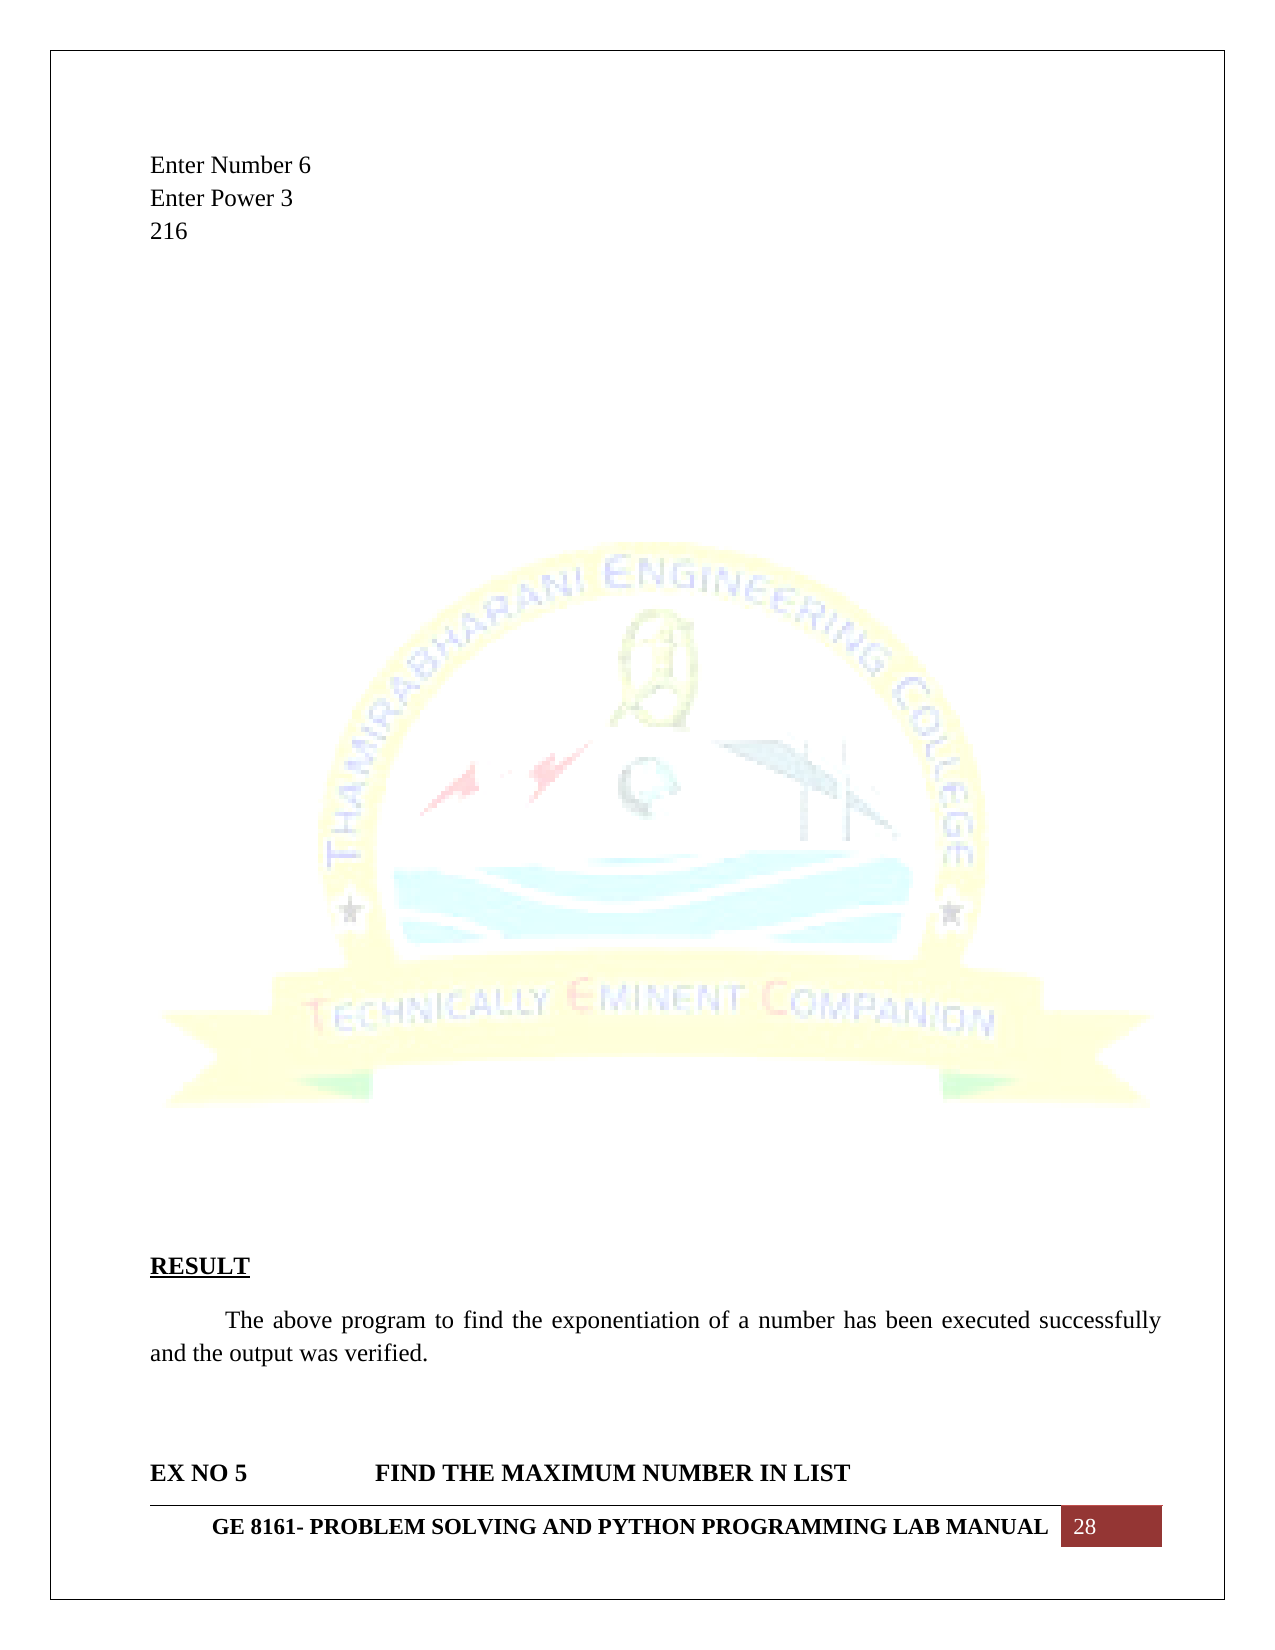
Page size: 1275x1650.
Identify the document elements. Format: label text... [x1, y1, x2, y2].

text RESULT [150, 1251, 1162, 1280]
text The above program to find the exponentiation of a number has been executed successfully and the output was verified. [150, 1305, 1162, 1367]
text 216 [150, 216, 1162, 245]
text EX NO 5 FIND THE MAXIMUM NUMBER IN LIST [150, 1458, 1162, 1487]
text Enter Power 3 [150, 183, 1162, 212]
text Enter Number 6 [150, 150, 1162, 179]
